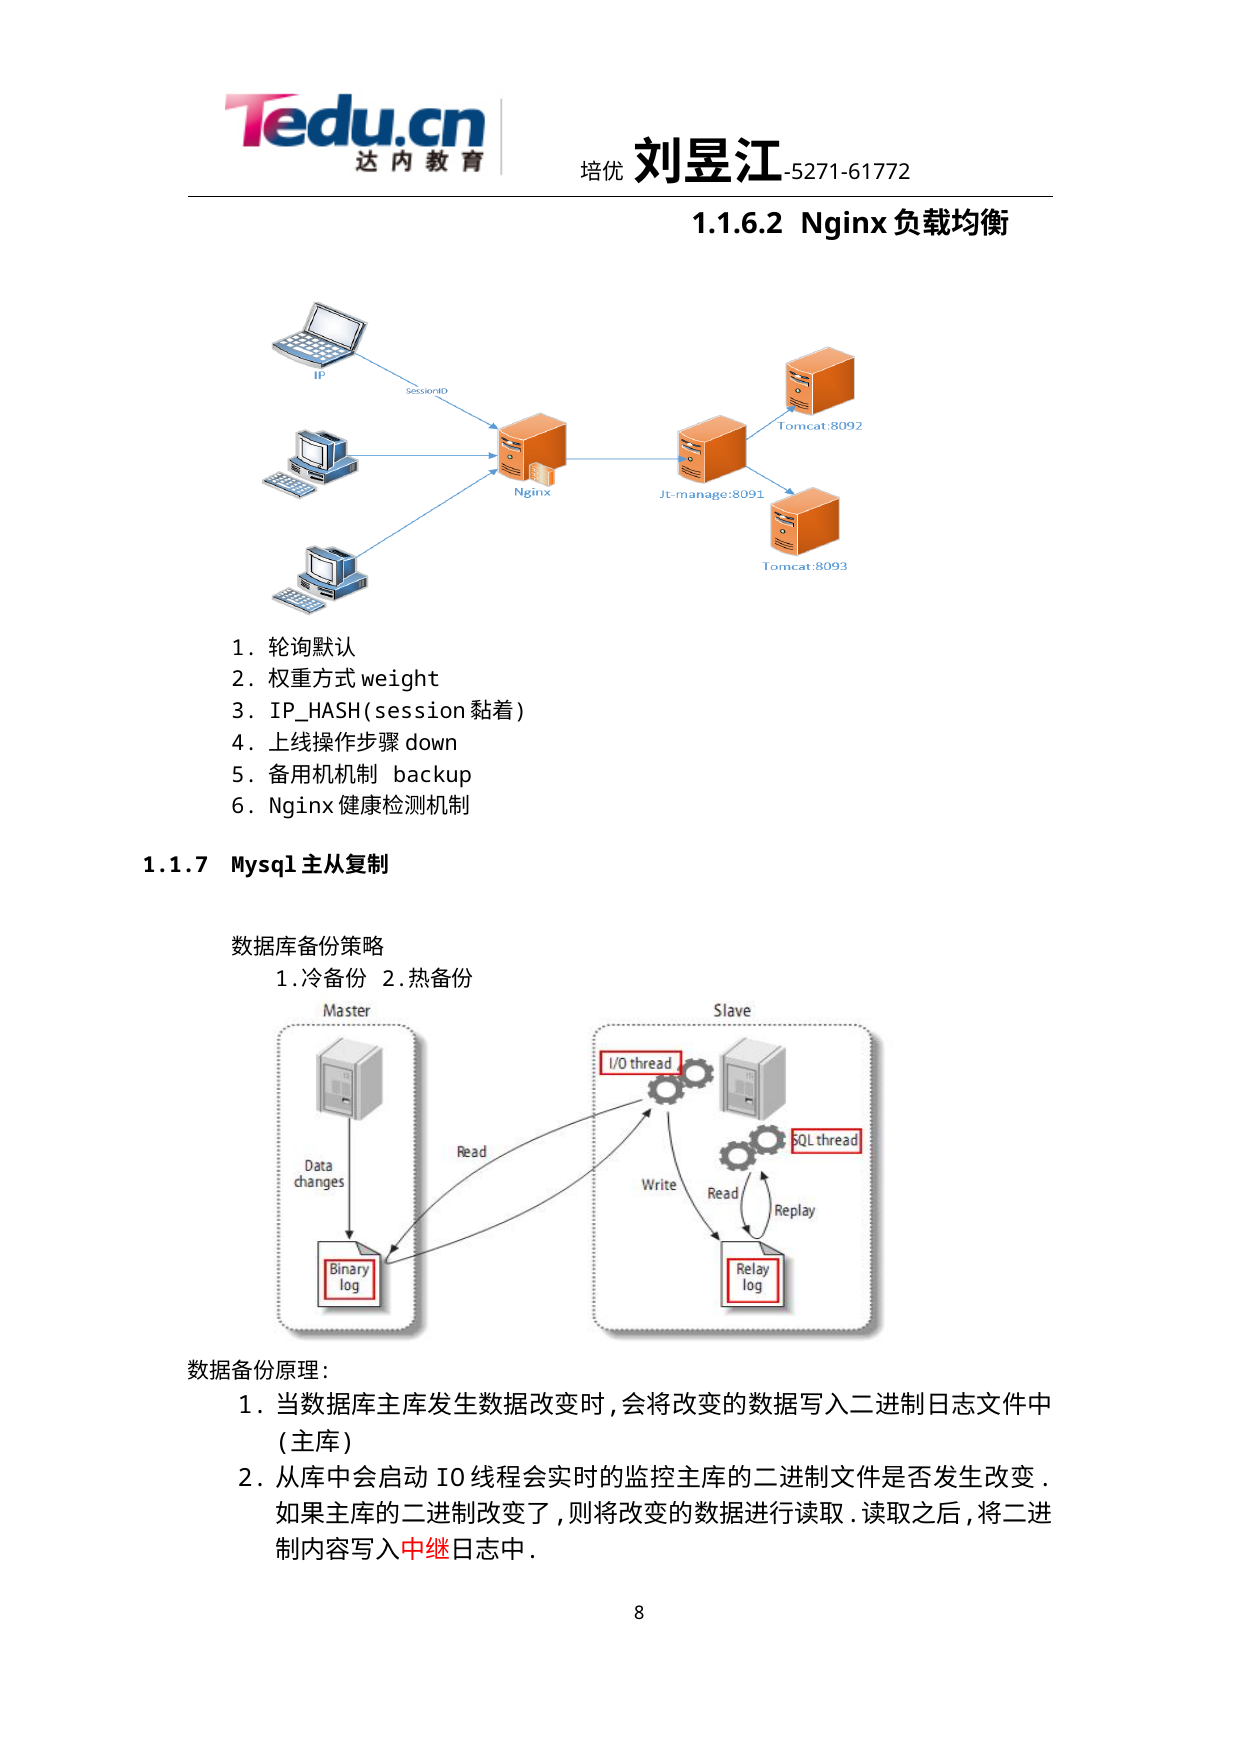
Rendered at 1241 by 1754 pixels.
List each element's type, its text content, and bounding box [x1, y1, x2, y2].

picture [225, 88, 507, 180]
list 权重方式 weight [231, 661, 1053, 693]
picture [231, 296, 892, 630]
list 当数据库主库发生数据改变时,会将改变的数据写入二进制日志文件中(主库) [237, 1385, 1053, 1457]
list 上线操作步骤 down [231, 725, 1053, 757]
list 备用机机制 backup [231, 757, 1053, 788]
subtitle Mysql主从复制 [142, 847, 1053, 879]
text 1.冷备份 2.热备份 [187, 961, 1053, 993]
list Nginx健康检测机制 [231, 788, 1053, 820]
list 轮询默认 [231, 629, 1053, 661]
subtitle Nginx负载均衡 [691, 200, 1053, 242]
picture [231, 992, 895, 1353]
text 数据库备份策略 [187, 929, 1053, 961]
list IP_HASH(session黏着) [231, 693, 1053, 725]
list 从库中会启动IO线程会实时的监控主库的二进制文件是否发生改变.如果主库的二进制改变了,则将改变的数据进行读取.读取之后,将二进制内容写入中继日志中. [237, 1457, 1053, 1566]
text 数据备份原理: [187, 1353, 1053, 1385]
